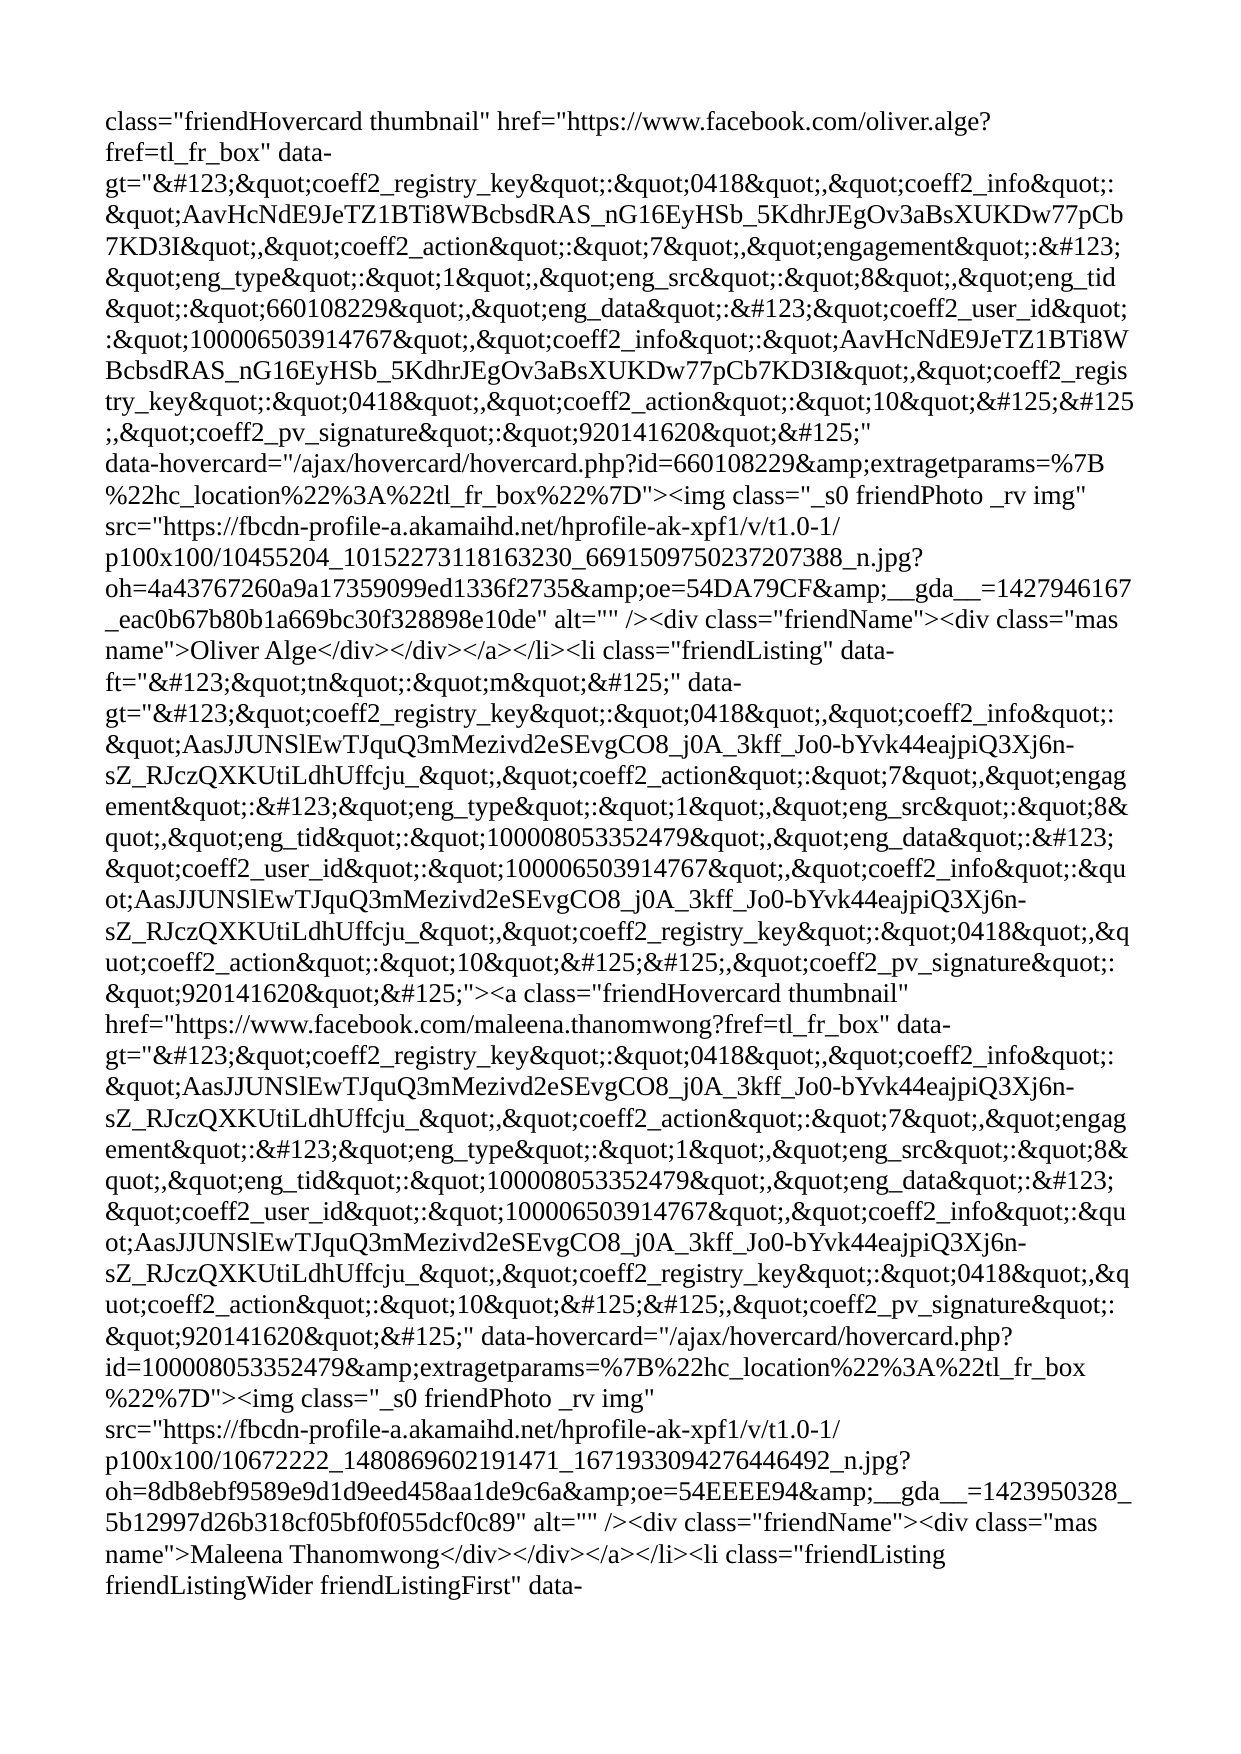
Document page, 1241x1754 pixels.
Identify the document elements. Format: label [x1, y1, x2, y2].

text [105, 105, 1135, 1600]
